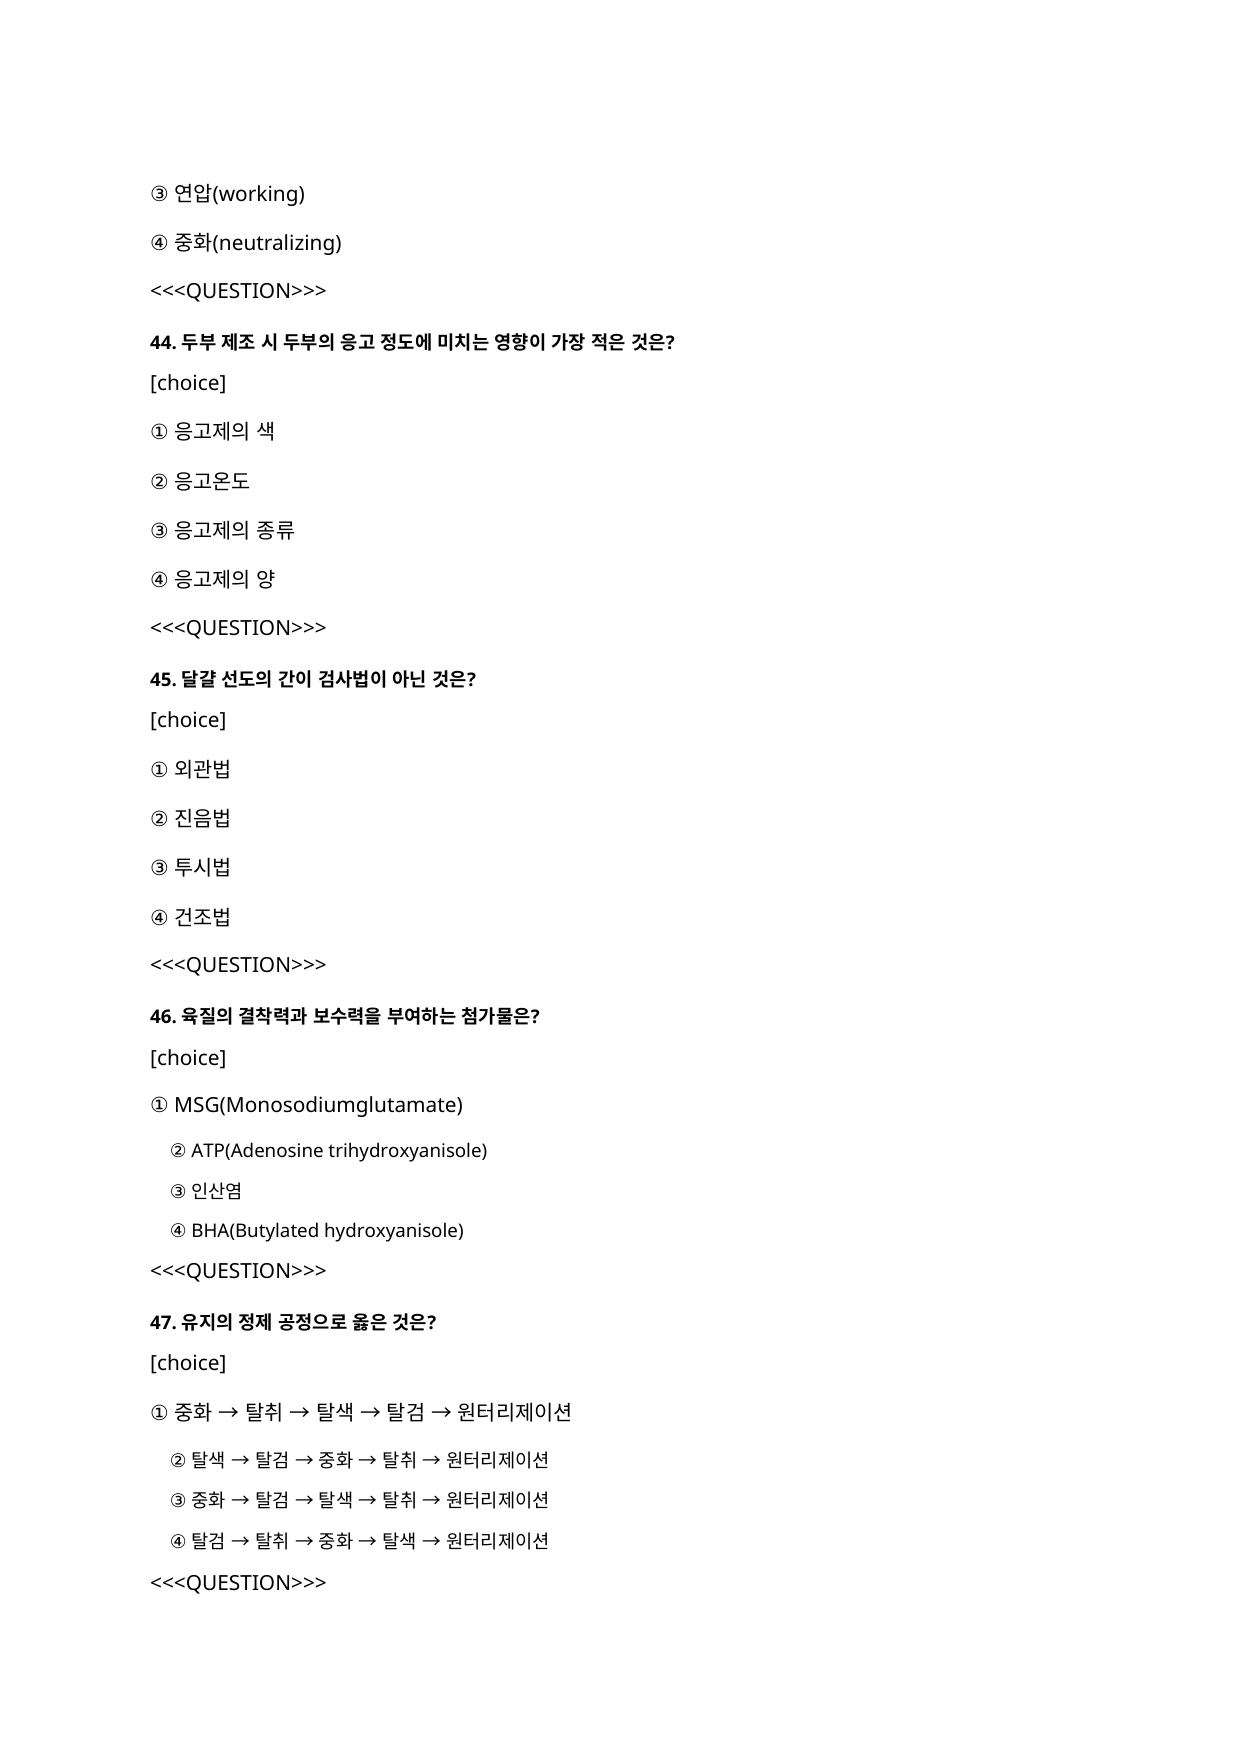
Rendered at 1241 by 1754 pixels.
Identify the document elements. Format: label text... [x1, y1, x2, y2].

text ③ 중화 → 탈검 → 탈색 → 탈취 → 원터리제이션 [150, 1486, 1090, 1513]
text ③ 응고제의 종류 [150, 514, 1090, 545]
text ② 진음법 [150, 802, 1090, 832]
text ② ATP(Adenosine trihydroxyanisole) [150, 1137, 1090, 1163]
text ③ 연압(working) [150, 177, 1090, 207]
text ④ 건조법 [150, 901, 1090, 931]
text ① 중화 → 탈취 → 탈색 → 탈검 → 원터리제이션 [150, 1396, 1090, 1426]
text ② 탈색 → 탈검 → 중화 → 탈취 → 원터리제이션 [150, 1445, 1090, 1472]
text ④ 응고제의 양 [150, 564, 1090, 594]
text 44. 두부 제조 시 두부의 응고 정도에 미치는 영향이 가장 적은 것은? [150, 327, 1090, 354]
text ② 응고온도 [150, 465, 1090, 495]
text [choice] [150, 1043, 1090, 1071]
text ④ 탈검 → 탈취 → 중화 → 탈색 → 원터리제이션 [150, 1527, 1090, 1554]
text ① MSG(Monosodiumglutamate) [150, 1090, 1090, 1118]
text ① 외관법 [150, 753, 1090, 783]
text <<<QUESTION>>> [150, 1568, 1090, 1596]
text <<<QUESTION>>> [150, 1256, 1090, 1284]
text ④ 중화(neutralizing) [150, 227, 1090, 257]
text ③ 투시법 [150, 852, 1090, 882]
text ③ 인산염 [150, 1176, 1090, 1203]
text 45. 달걀 선도의 간이 검사법이 아닌 것은? [150, 664, 1090, 692]
text [choice] [150, 368, 1090, 397]
text <<<QUESTION>>> [150, 613, 1090, 642]
text [choice] [150, 1348, 1090, 1377]
text 47. 유지의 정제 공정으로 옳은 것은? [150, 1308, 1090, 1335]
text 46. 육질의 결착력과 보수력을 부여하는 첨가물은? [150, 1002, 1090, 1029]
text ④ BHA(Butylated hydroxyanisole) [150, 1217, 1090, 1243]
text ① 응고제의 색 [150, 416, 1090, 446]
text [choice] [150, 706, 1090, 734]
text <<<QUESTION>>> [150, 950, 1090, 979]
text <<<QUESTION>>> [150, 276, 1090, 304]
